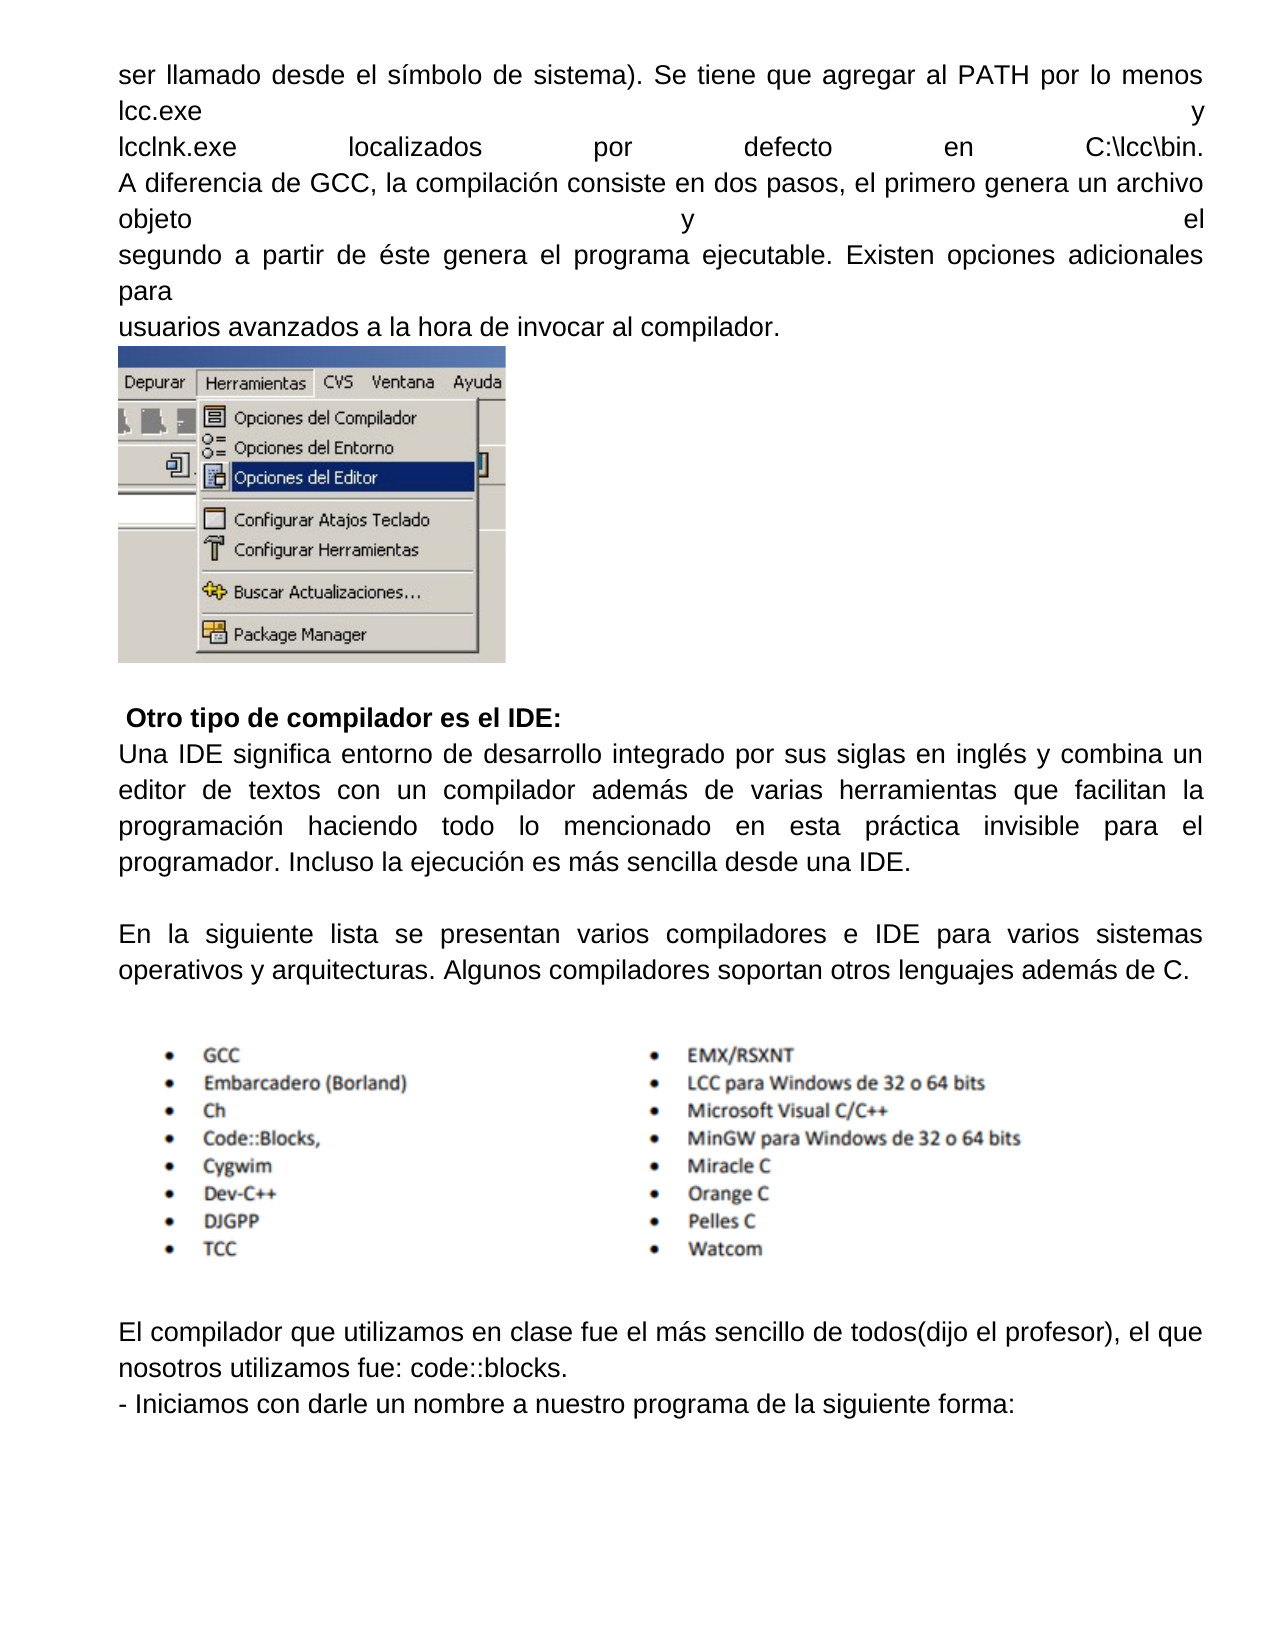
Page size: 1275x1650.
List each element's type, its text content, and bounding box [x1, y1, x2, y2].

text - Iniciamos con darle un nombre a nuestro programa de la siguiente forma: [118, 1388, 1205, 1419]
picture [118, 1026, 1064, 1312]
text Otro tipo de compilador es el IDE: [118, 702, 1205, 734]
text En la siguiente lista se presentan varios compiladores e IDE para varios sistemas operativos y arquitecturas. Algunos compiladores soportan otros lenguajes además de C. [118, 918, 1205, 985]
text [118, 59, 1205, 342]
text El compilador que utilizamos en clase fue el más sencillo de todos(dijo el profesor), el que nosotros utilizamos fue: code::blocks. [118, 1316, 1205, 1383]
picture [118, 346, 506, 663]
text Una IDE significa entorno de desarrollo integrado por sus siglas en inglés y combina un editor de textos con un compilador además de varias herramientas que facilitan la programación haciendo todo lo mencionado en esta práctica invisible para el programador. Incluso la ejecución es más sencilla desde una IDE. [118, 738, 1205, 877]
